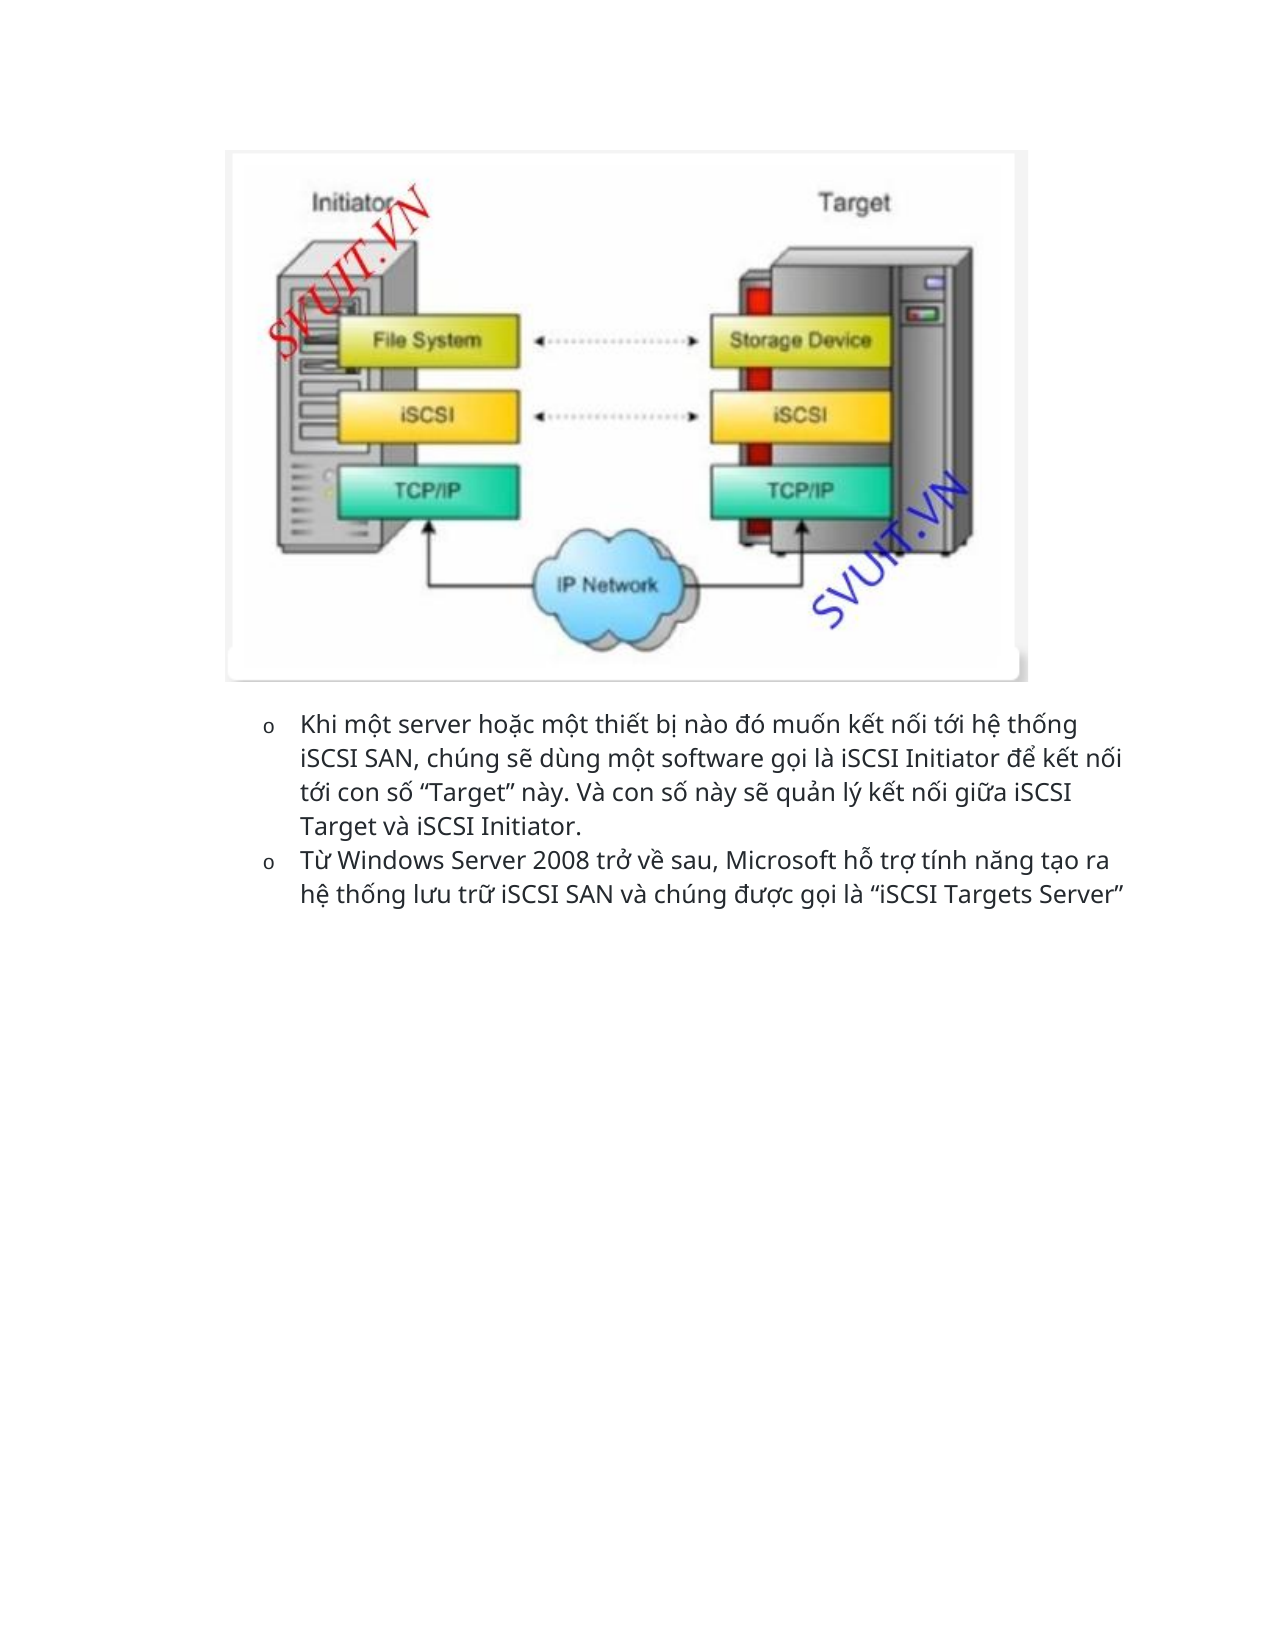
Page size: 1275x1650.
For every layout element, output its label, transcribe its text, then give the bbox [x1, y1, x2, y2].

picture [225, 150, 1029, 682]
list Khi một server hoặc một thiết bị nào đó muốn kết nối tới hệ thống iSCSI SAN, chúng sẽ dùng một software gọi là iSCSI Initiator để kết nối tới con số “Target” này. Và con số này sẽ quản lý kết nối giữa iSCSI Target và iSCSI Initiator. [262, 706, 1125, 842]
list Từ Windows Server 2008 trở về sau, Microsoft hỗ trợ tính năng tạo ra hệ thống lưu trữ iSCSI SAN và chúng được gọi là “iSCSI Targets Server” [262, 842, 1125, 911]
